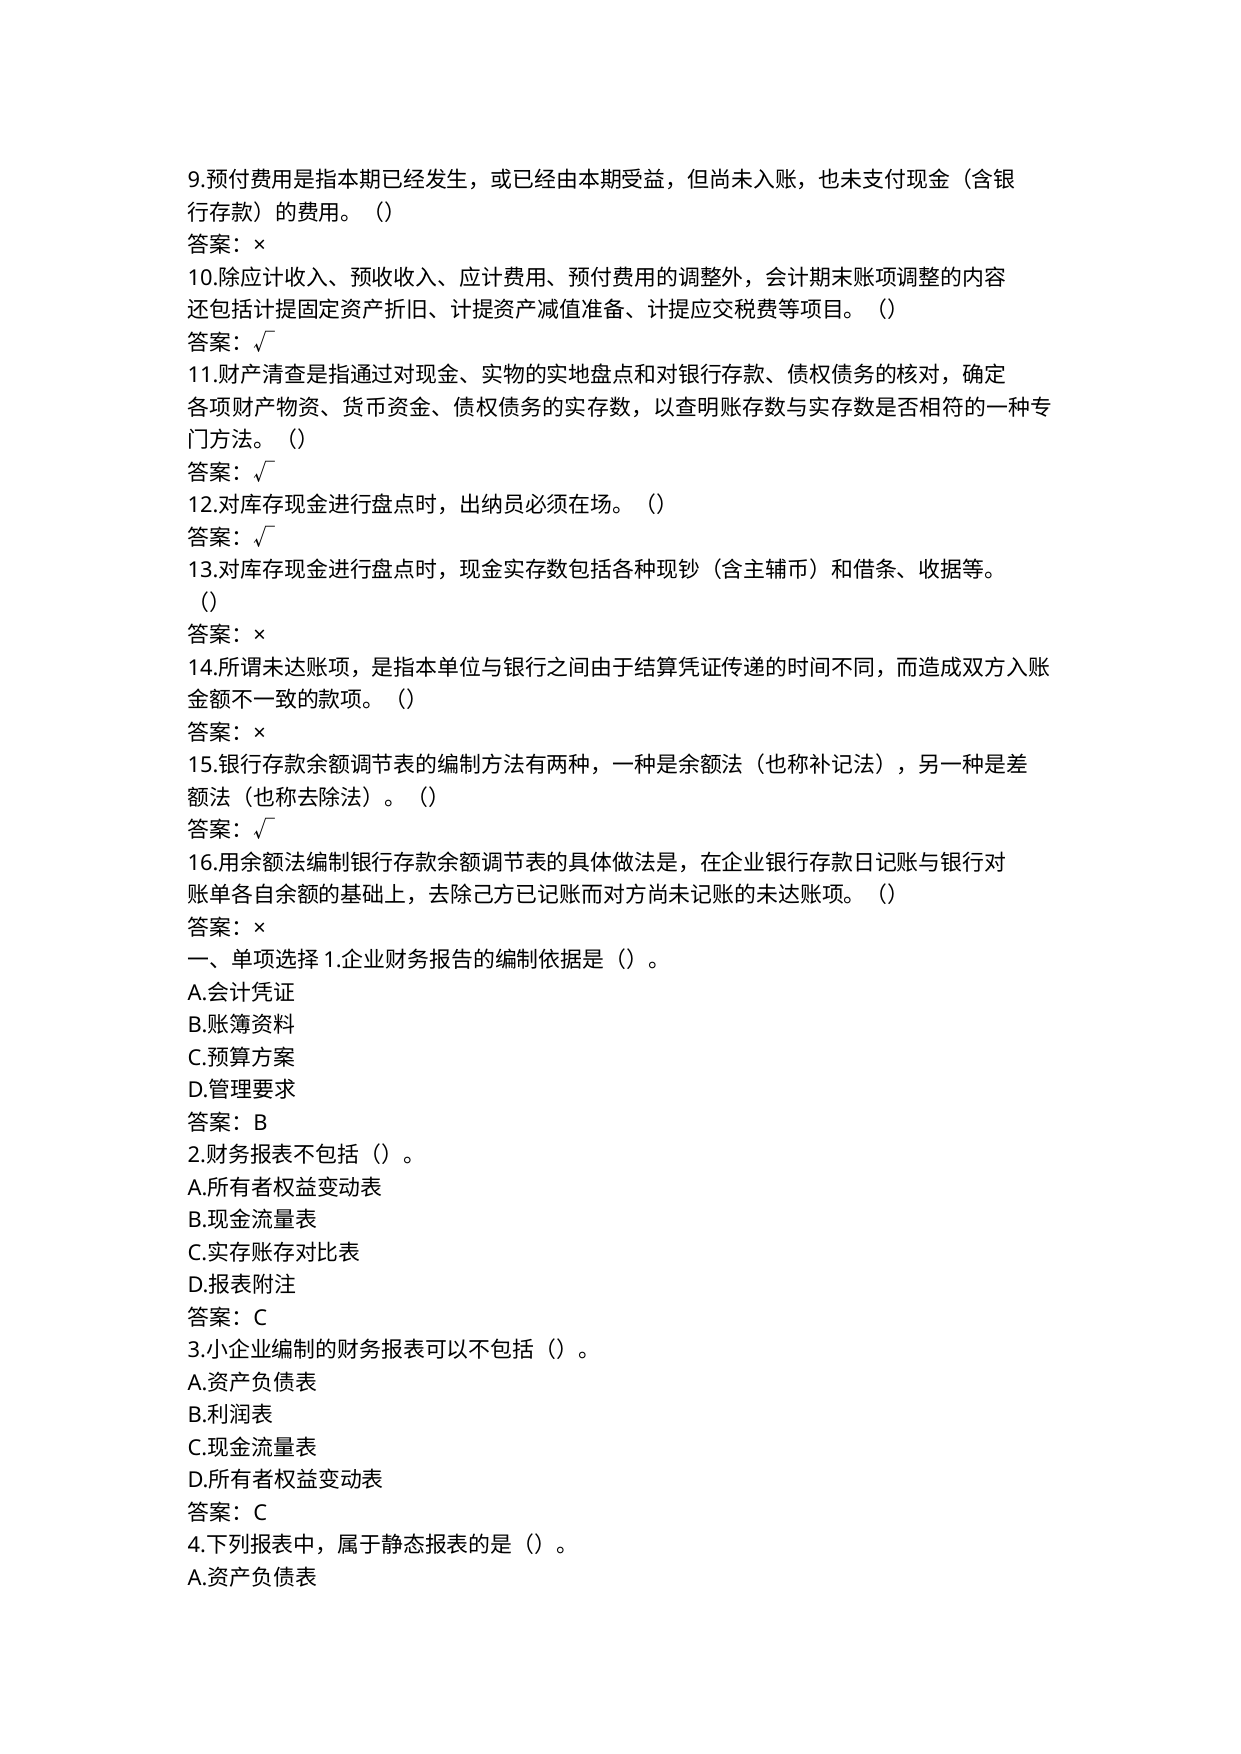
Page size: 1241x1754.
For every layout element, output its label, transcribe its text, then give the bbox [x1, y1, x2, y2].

text 答案：× [187, 909, 1053, 942]
text 答案：× [187, 227, 1053, 259]
text 答案：× [187, 714, 1053, 747]
text B.现金流量表 [187, 1202, 1053, 1234]
text 答案：√ [187, 454, 1053, 487]
text 16.用余额法编制银行存款余额调节表的具体做法是，在企业银行存款日记账与银行对 [187, 844, 1053, 877]
text B.利润表 [187, 1397, 1053, 1429]
text 3.小企业编制的财务报表可以不包括（）。 [187, 1332, 1053, 1364]
text D.管理要求 [187, 1072, 1053, 1104]
text A.资产负债表 [187, 1559, 1053, 1592]
text D.报表附注 [187, 1267, 1053, 1299]
text 一、单项选择1.企业财务报告的编制依据是（）。 [187, 942, 1053, 974]
text 答案：√ [187, 812, 1053, 844]
text 11.财产清查是指通过对现金、实物的实地盘点和对银行存款、债权债务的核对，确定 [187, 357, 1053, 389]
text 答案：× [187, 617, 1053, 649]
text 2.财务报表不包括（）。 [187, 1137, 1053, 1169]
text C.现金流量表 [187, 1429, 1053, 1462]
text A.资产负债表 [187, 1364, 1053, 1397]
text 14.所谓未达账项，是指本单位与银行之间由于结算凭证传递的时间不同，而造成双方入账金额不一致的款项。（） [187, 649, 1053, 714]
text 答案：√ [187, 324, 1053, 357]
text 答案：B [187, 1104, 1053, 1137]
text 还包括计提固定资产折旧、计提资产减值准备、计提应交税费等项目。（） [187, 292, 1053, 324]
text 9.预付费用是指本期已经发生，或已经由本期受益，但尚未入账，也未支付现金（含银 [187, 162, 1053, 194]
text 额法（也称去除法）。（） [187, 779, 1053, 812]
text B.账簿资料 [187, 1007, 1053, 1039]
text D.所有者权益变动表 [187, 1462, 1053, 1494]
text 12.对库存现金进行盘点时，出纳员必须在场。（） [187, 487, 1053, 519]
text （） [187, 584, 1053, 617]
text A.所有者权益变动表 [187, 1169, 1053, 1202]
text 答案：C [187, 1299, 1053, 1332]
text C.预算方案 [187, 1039, 1053, 1072]
text 各项财产物资、货币资金、债权债务的实存数，以查明账存数与实存数是否相符的一种专门方法。（） [187, 389, 1053, 454]
text C.实存账存对比表 [187, 1234, 1053, 1267]
text 答案：√ [187, 519, 1053, 552]
text 答案：C [187, 1494, 1053, 1527]
text 4.下列报表中，属于静态报表的是（）。 [187, 1527, 1053, 1559]
text 10.除应计收入、预收收入、应计费用、预付费用的调整外，会计期末账项调整的内容 [187, 259, 1053, 292]
text 账单各自余额的基础上，去除己方已记账而对方尚未记账的未达账项。（） [187, 877, 1053, 909]
text 行存款）的费用。（） [187, 194, 1053, 227]
text A.会计凭证 [187, 974, 1053, 1007]
text 15.银行存款余额调节表的编制方法有两种，一种是余额法（也称补记法），另一种是差 [187, 747, 1053, 779]
text 13.对库存现金进行盘点时，现金实存数包括各种现钞（含主辅币）和借条、收据等。 [187, 552, 1053, 584]
